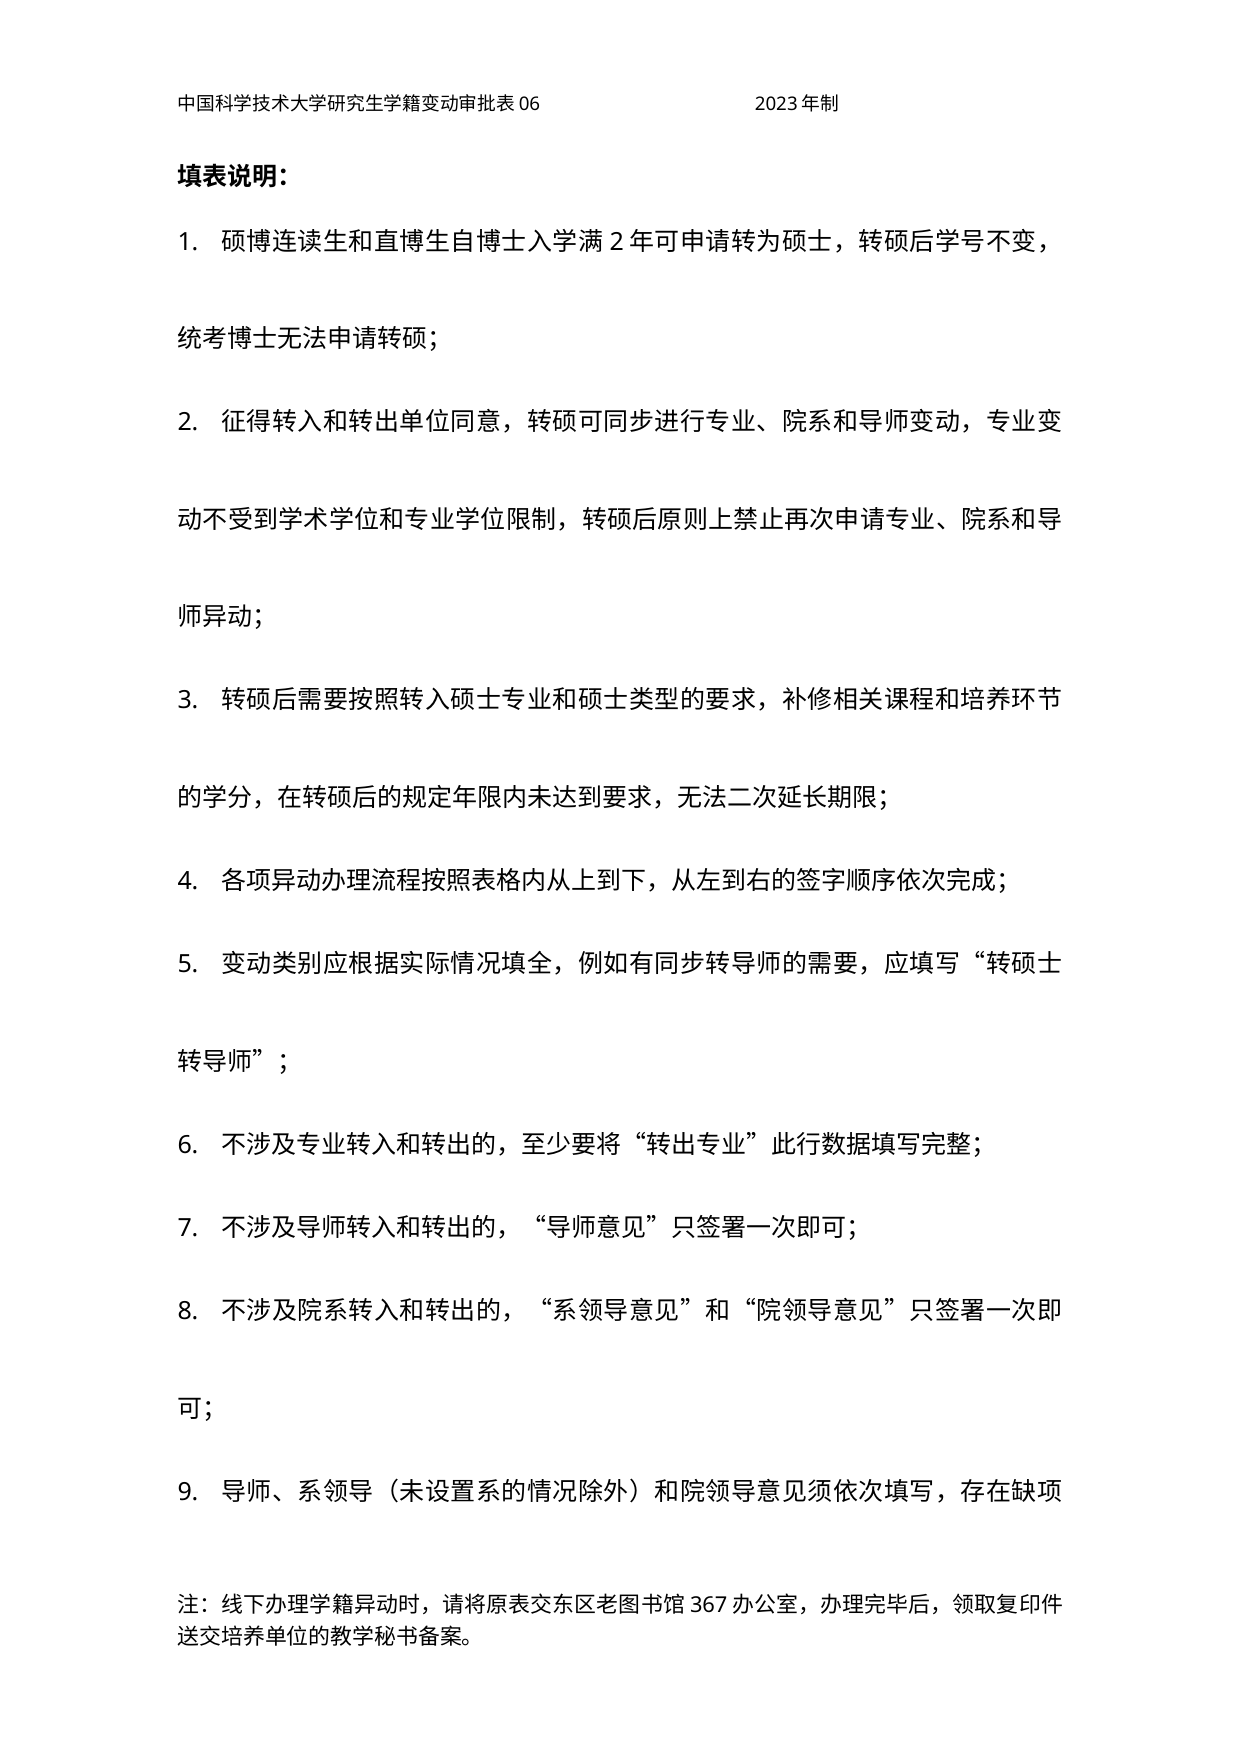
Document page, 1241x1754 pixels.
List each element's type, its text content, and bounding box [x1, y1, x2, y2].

list 不涉及专业转入和转出的，至少要将“转出专业”此行数据填写完整； [177, 1110, 1063, 1175]
list 不涉及导师转入和转出的，“导师意见”只签署一次即可； [177, 1193, 1063, 1258]
list 征得转入和转出单位同意，转硕可同步进行专业、院系和导师变动，专业变动不受到学术学位和专业学位限制，转硕后原则上禁止再次申请专业、院系和导师异动； [177, 387, 1063, 647]
text 填表说明： [177, 142, 1063, 207]
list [177, 1457, 1063, 1522]
list 变动类别应根据实际情况填全，例如有同步转导师的需要，应填写“转硕士、转导师”； [177, 929, 1063, 1092]
list 硕博连读生和直博生自博士入学满2年可申请转为硕士，转硕后学号不变，统考博士无法申请转硕； [177, 207, 1063, 369]
list 不涉及院系转入和转出的，“系领导意见”和“院领导意见”只签署一次即可； [177, 1276, 1063, 1439]
list 转硕后需要按照转入硕士专业和硕士类型的要求，补修相关课程和培养环节的学分，在转硕后的规定年限内未达到要求，无法二次延长期限； [177, 666, 1063, 828]
list 各项异动办理流程按照表格内从上到下，从左到右的签字顺序依次完成； [177, 846, 1063, 911]
